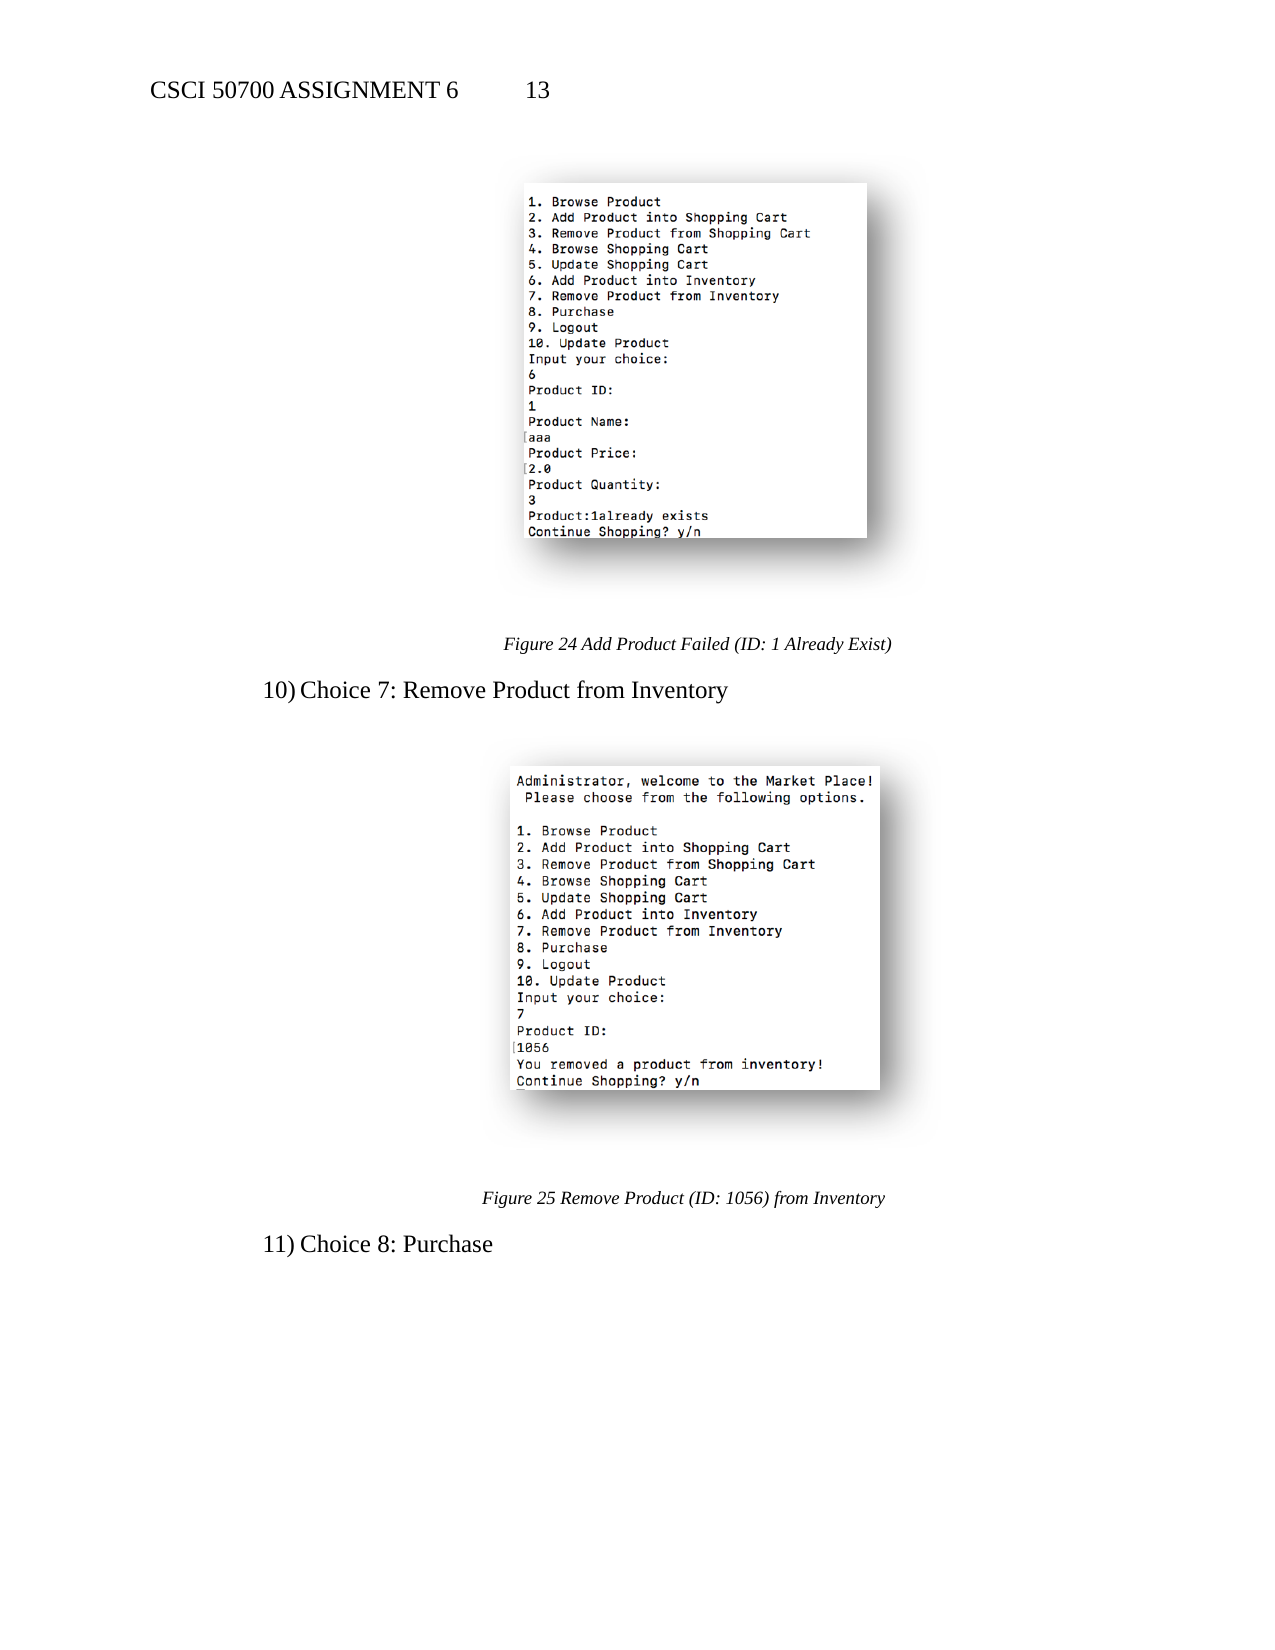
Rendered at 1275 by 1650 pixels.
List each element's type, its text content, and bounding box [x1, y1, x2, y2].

subtitle Choice 7: Remove Product from Inventory [262, 675, 1125, 704]
subtitle Choice 8: Purchase [262, 1229, 1125, 1258]
picture [510, 766, 880, 1090]
picture [524, 183, 867, 538]
text Figure 24 Add Product Failed (ID: 1 Already Exist) [150, 633, 1125, 654]
text Figure 25 Remove Product (ID: 1056) from Inventory [150, 1187, 1125, 1208]
